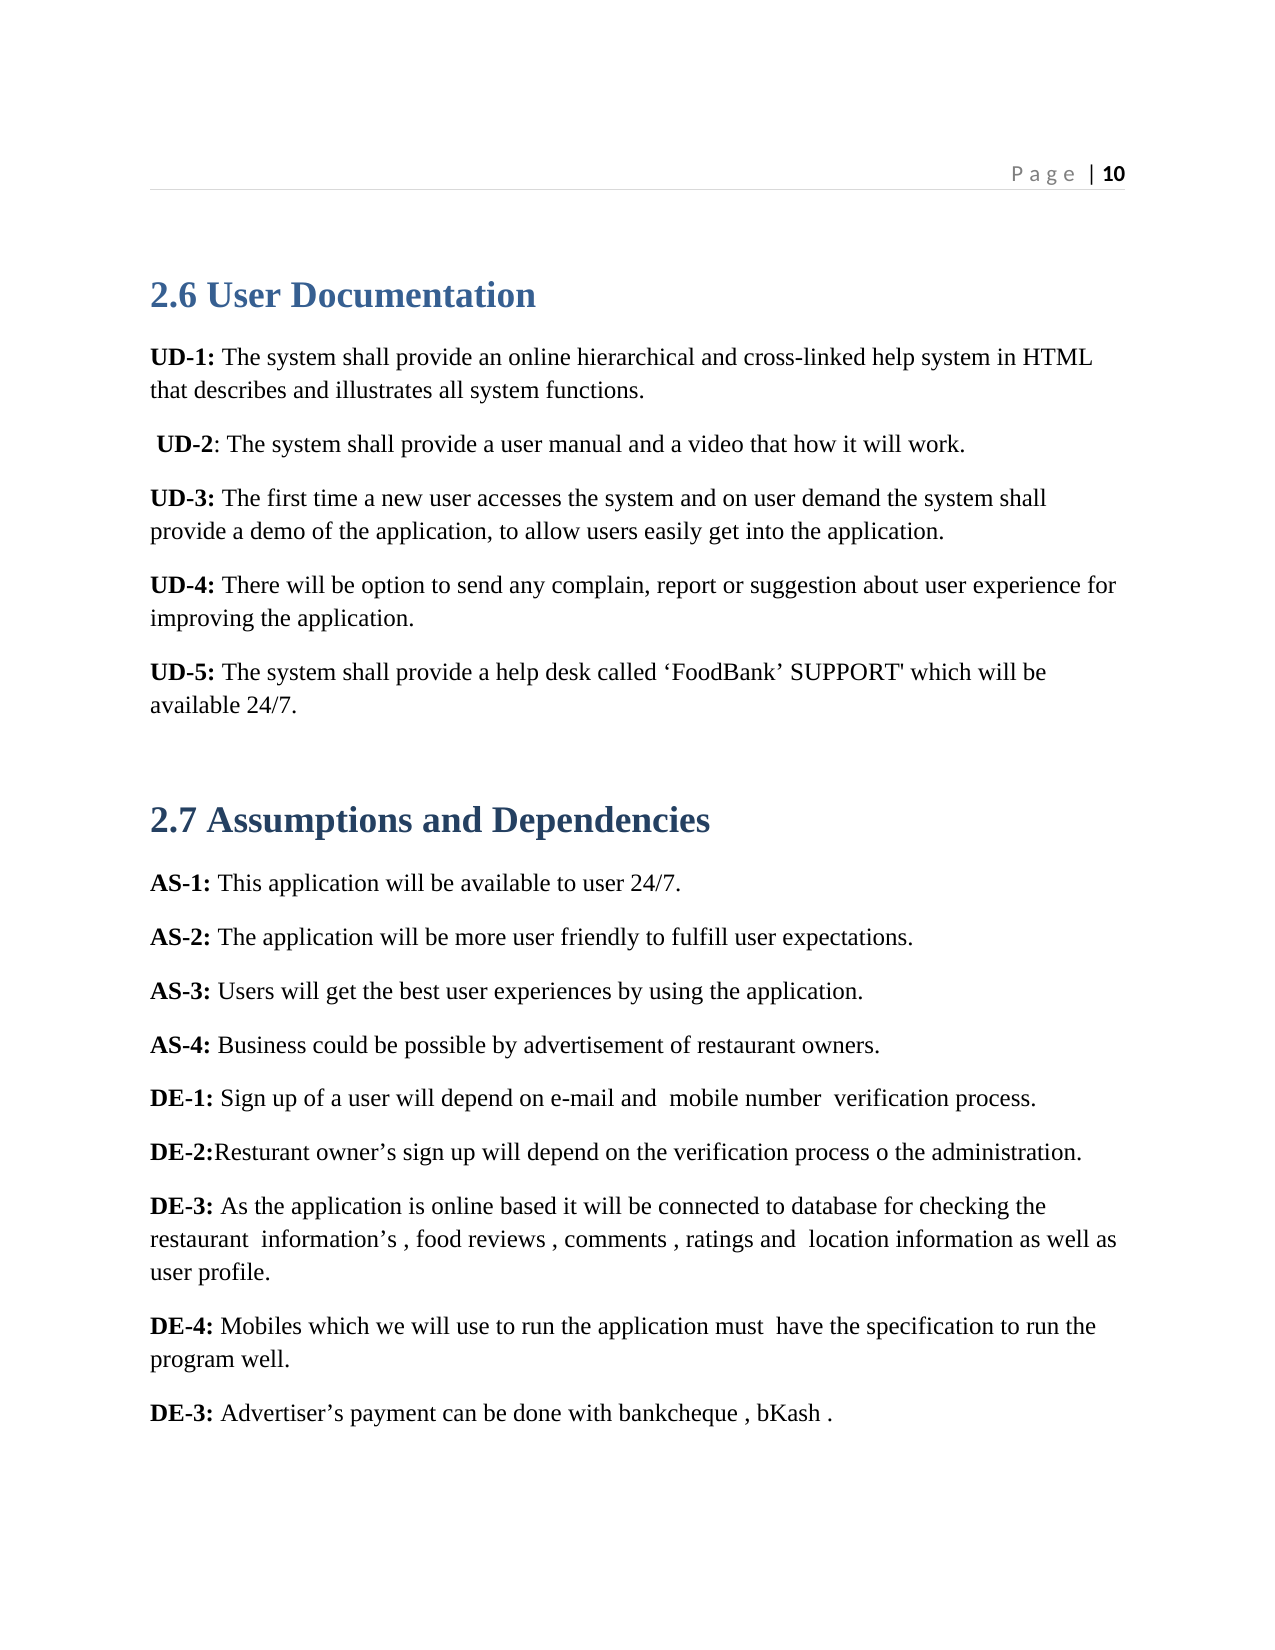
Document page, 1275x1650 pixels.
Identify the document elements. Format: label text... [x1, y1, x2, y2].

text UD-2: The system shall provide a user manual and a video that how it will work. [150, 429, 1125, 458]
text DE-3: Advertiser’s payment can be done with bankcheque , bKash . [150, 1398, 1125, 1427]
text 2.6 User Documentation [150, 272, 1125, 315]
text AS-3: Users will get the best user experiences by using the application. [150, 976, 1125, 1004]
text DE-3: As the application is online based it will be connected to database for checking the restaurant information’s , food reviews , comments , ratings and location information as well as user profile. [150, 1191, 1125, 1286]
text AS-4: Business could be possible by advertisement of restaurant owners. [150, 1030, 1125, 1058]
text UD-5: The system shall provide a help desk called ‘FoodBank’ SUPPORT' which will be available 24/7. [150, 657, 1125, 719]
text UD-3: The first time a new user accesses the system and on user demand the system shall provide a demo of the application, to allow users easily get into the application. [150, 483, 1125, 545]
text DE-2:Resturant owner’s sign up will depend on the verification process o the administration. [150, 1137, 1125, 1166]
text AS-1: This application will be available to user 24/7. [150, 868, 1125, 897]
text UD-1: The system shall provide an online hierarchical and cross-linked help system in HTML that describes and illustrates all system functions. [150, 342, 1125, 404]
text DE-1: Sign up of a user will depend on e-mail and mobile number verification process. [150, 1083, 1125, 1112]
text 2.7 Assumptions and Dependencies [150, 798, 1125, 841]
text AS-2: The application will be more user friendly to fulfill user expectations. [150, 922, 1125, 951]
text UD-4: There will be option to send any complain, report or suggestion about user experience for improving the application. [150, 570, 1125, 632]
text DE-4: Mobiles which we will use to run the application must have the specification to run the program well. [150, 1311, 1125, 1373]
